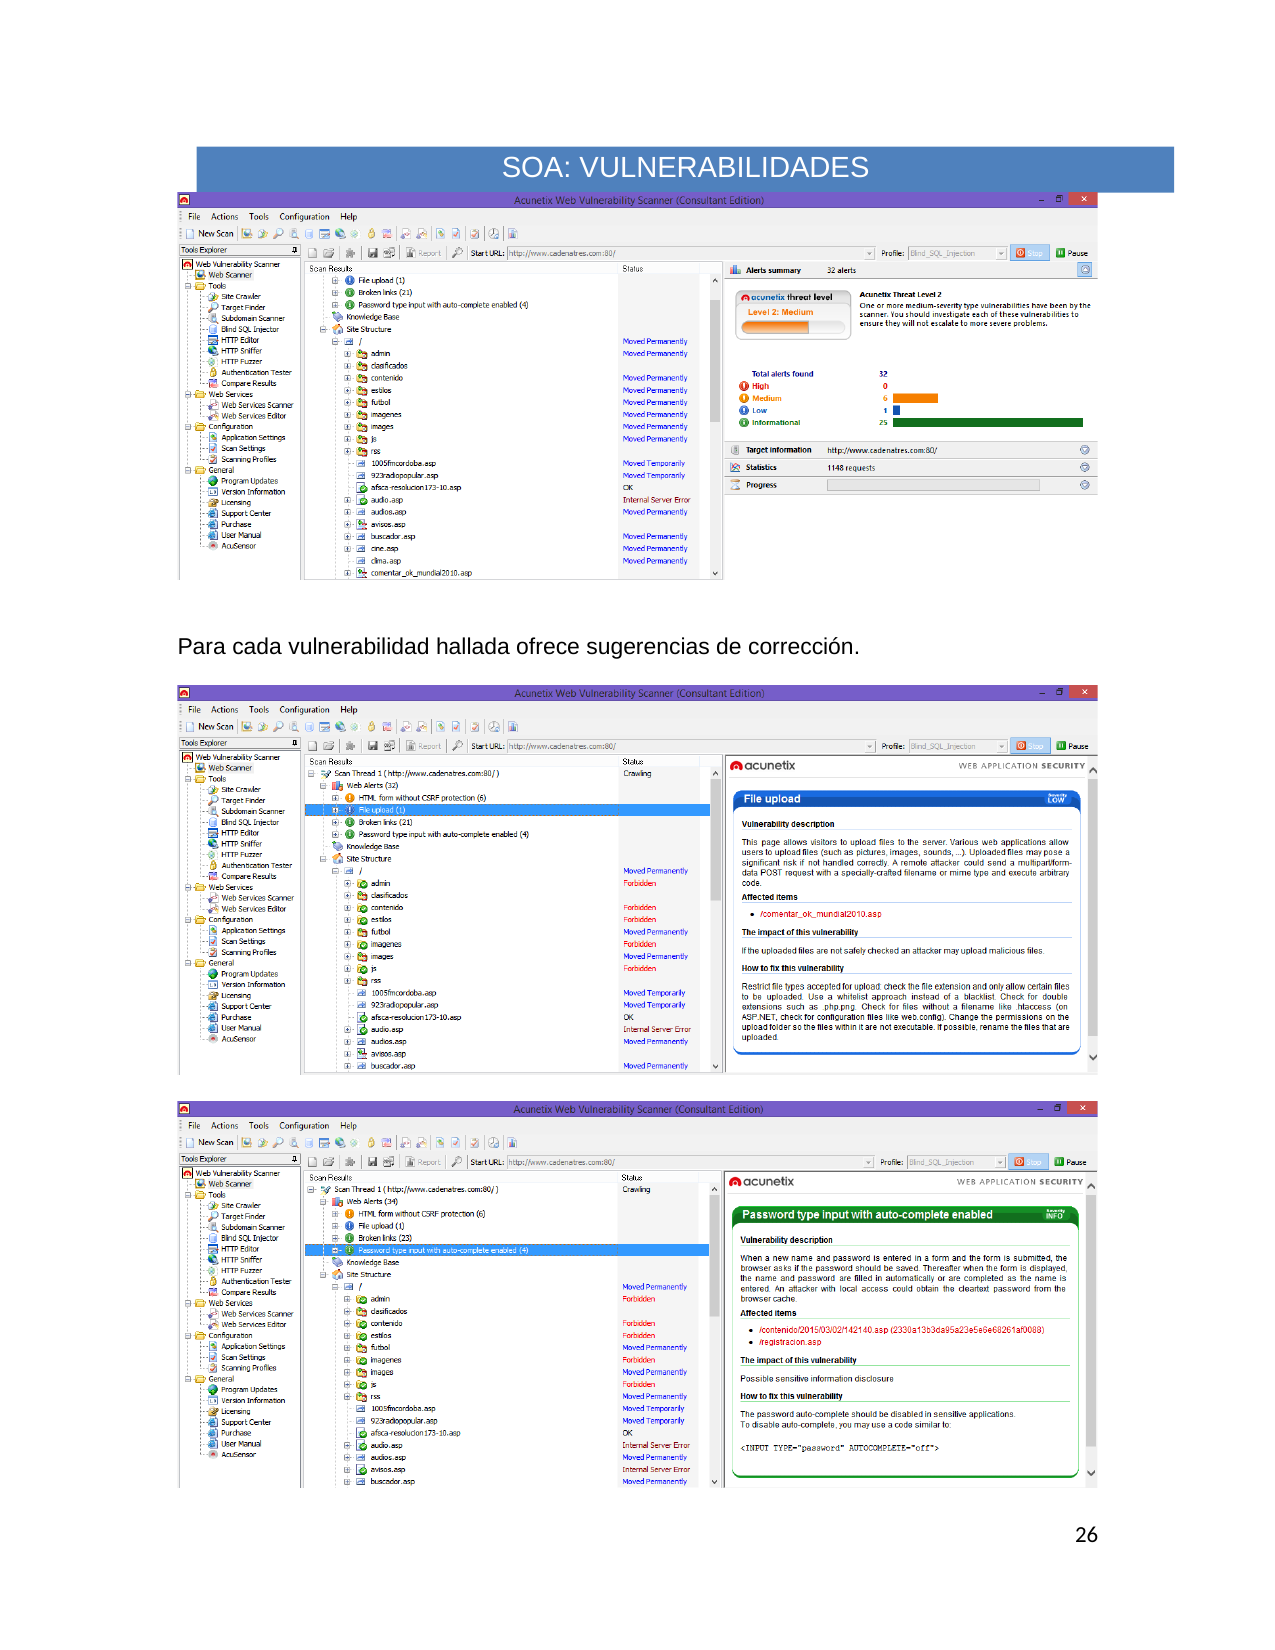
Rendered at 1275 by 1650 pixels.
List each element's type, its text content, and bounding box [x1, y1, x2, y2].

picture [177, 192, 1098, 580]
text Para cada vulnerabilidad hallada ofrece sugerencias de corrección. [177, 633, 1098, 659]
picture [177, 685, 1098, 1075]
picture [177, 1101, 1098, 1488]
